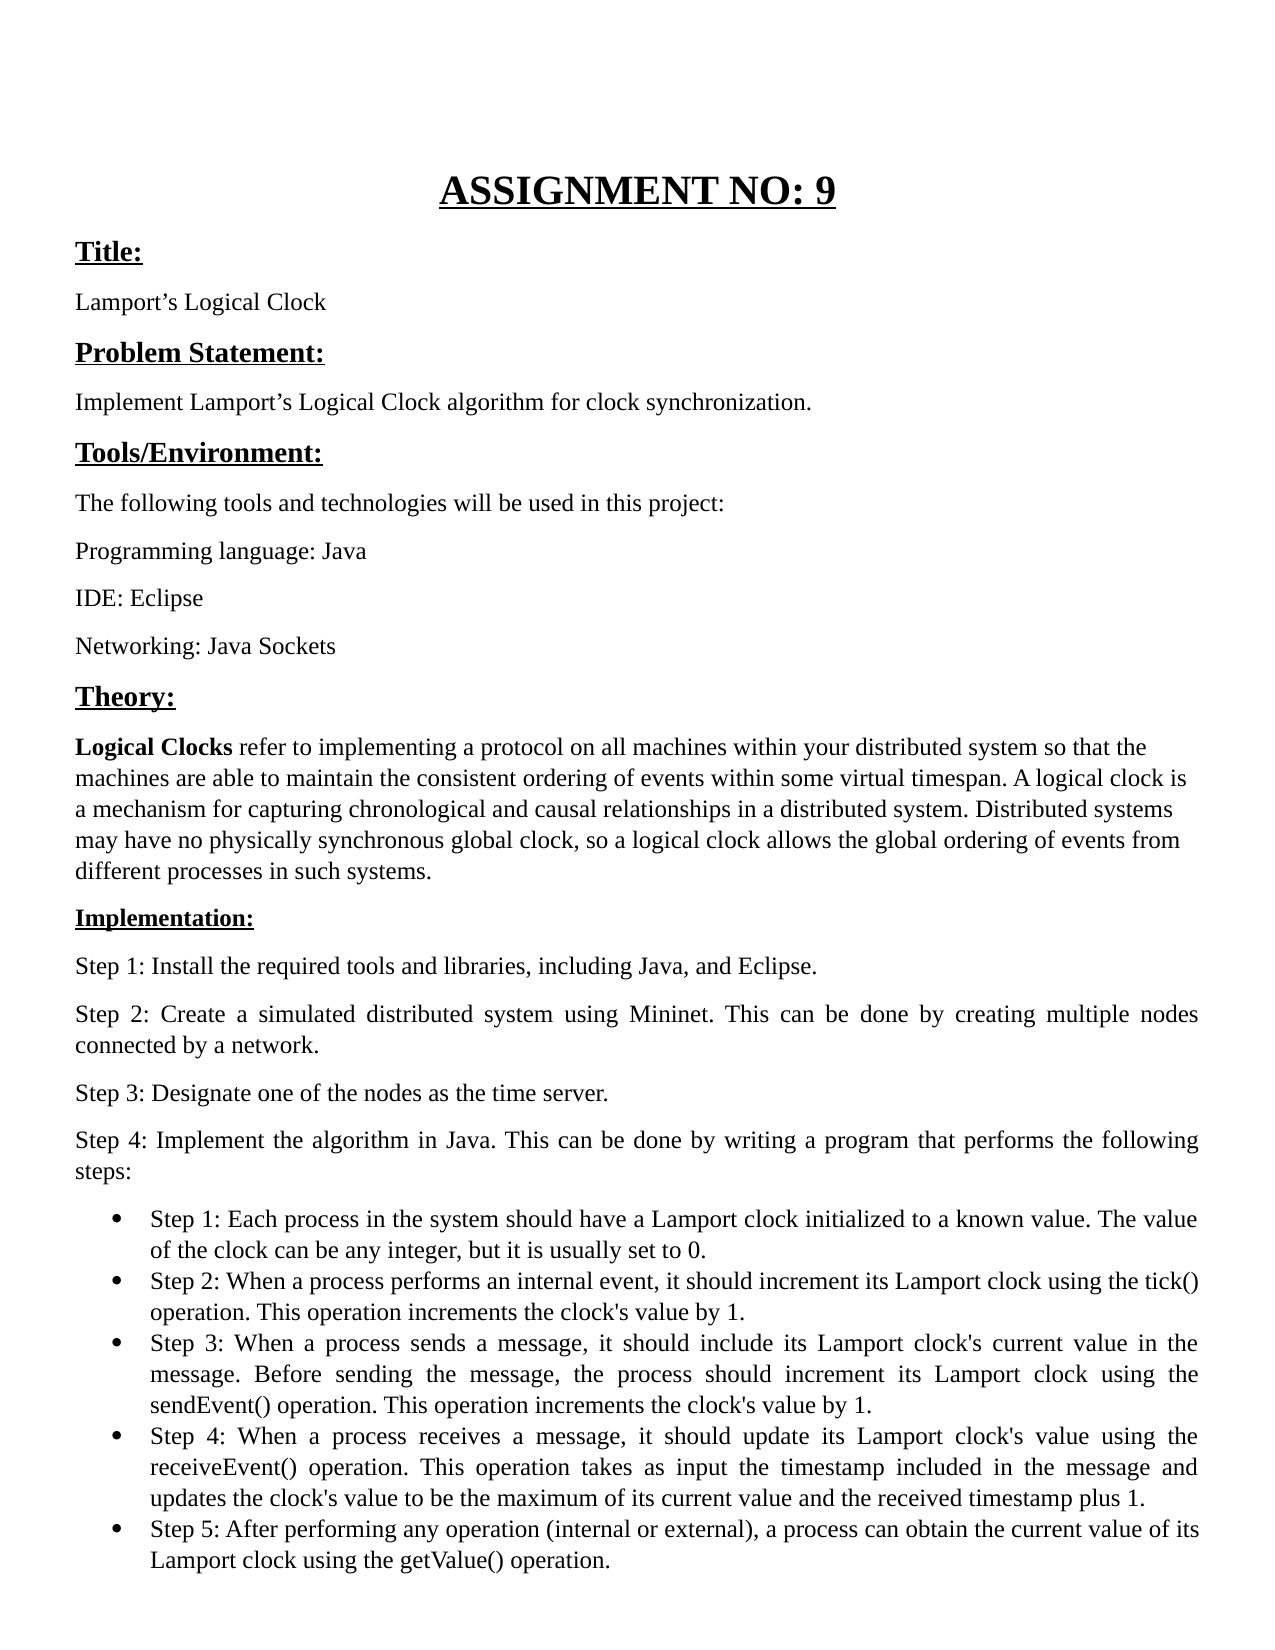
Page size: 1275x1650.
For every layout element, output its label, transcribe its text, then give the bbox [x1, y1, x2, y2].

text Logical Clocks refer to implementing a protocol on all machines within your distributed system so that the machines are able to maintain the consistent ordering of events within some virtual timespan. A logical clock is a mechanism for capturing chronological and causal relationships in a distributed system. Distributed systems may have no physically synchronous global clock, so a logical clock allows the global ordering of events from different processes in such systems. [75, 732, 1200, 884]
text The following tools and technologies will be used in this project: [75, 488, 1200, 517]
list Step 1: Each process in the system should have a Lamport clock initialized to a known value. The value of the clock can be any integer, but it is usually set to 0. [112, 1204, 1200, 1264]
text Programming language: Java [75, 536, 1200, 564]
text Implement Lamport’s Logical Clock algorithm for clock synchronization. [75, 387, 1200, 416]
text Step 4: Implement the algorithm in Java. This can be done by writing a program that performs the following steps: [75, 1125, 1200, 1185]
list Step 3: When a process sends a message, it should include its Lamport clock's current value in the message. Before sending the message, the process should increment its Lamport clock using the sendEvent() operation. This operation increments the clock's value by 1. [112, 1328, 1200, 1419]
text Lamport’s Logical Clock [75, 287, 1200, 316]
list Step 5: After performing any operation (internal or external), a process can obtain the current value of its Lamport clock using the getValue() operation. [112, 1514, 1200, 1574]
text Problem Statement: [75, 335, 1200, 368]
list Step 4: When a process receives a message, it should update its Lamport clock's value using the receiveEvent() operation. This operation takes as input the timestamp included in the message and updates the clock's value to be the maximum of its current value and the received timestamp plus 1. [112, 1421, 1200, 1512]
text Theory: [75, 679, 1200, 712]
text Step 2: Create a simulated distributed system using Mininet. This can be done by creating multiple nodes connected by a network. [75, 999, 1200, 1059]
text Title: [75, 234, 1200, 268]
text Step 3: Designate one of the nodes as the time server. [75, 1078, 1200, 1106]
text Tools/Environment: [75, 435, 1200, 469]
list Step 2: When a process performs an internal event, it should increment its Lamport clock using the tick() operation. This operation increments the clock's value by 1. [112, 1266, 1200, 1326]
text Step 1: Install the required tools and libraries, including Java, and Eclipse. [75, 951, 1200, 980]
text IDE: Eclipse [75, 583, 1200, 612]
text Implementation: [75, 903, 1200, 932]
text Networking: Java Sockets [75, 631, 1200, 660]
text ASSIGNMENT NO: 9 [75, 166, 1200, 214]
